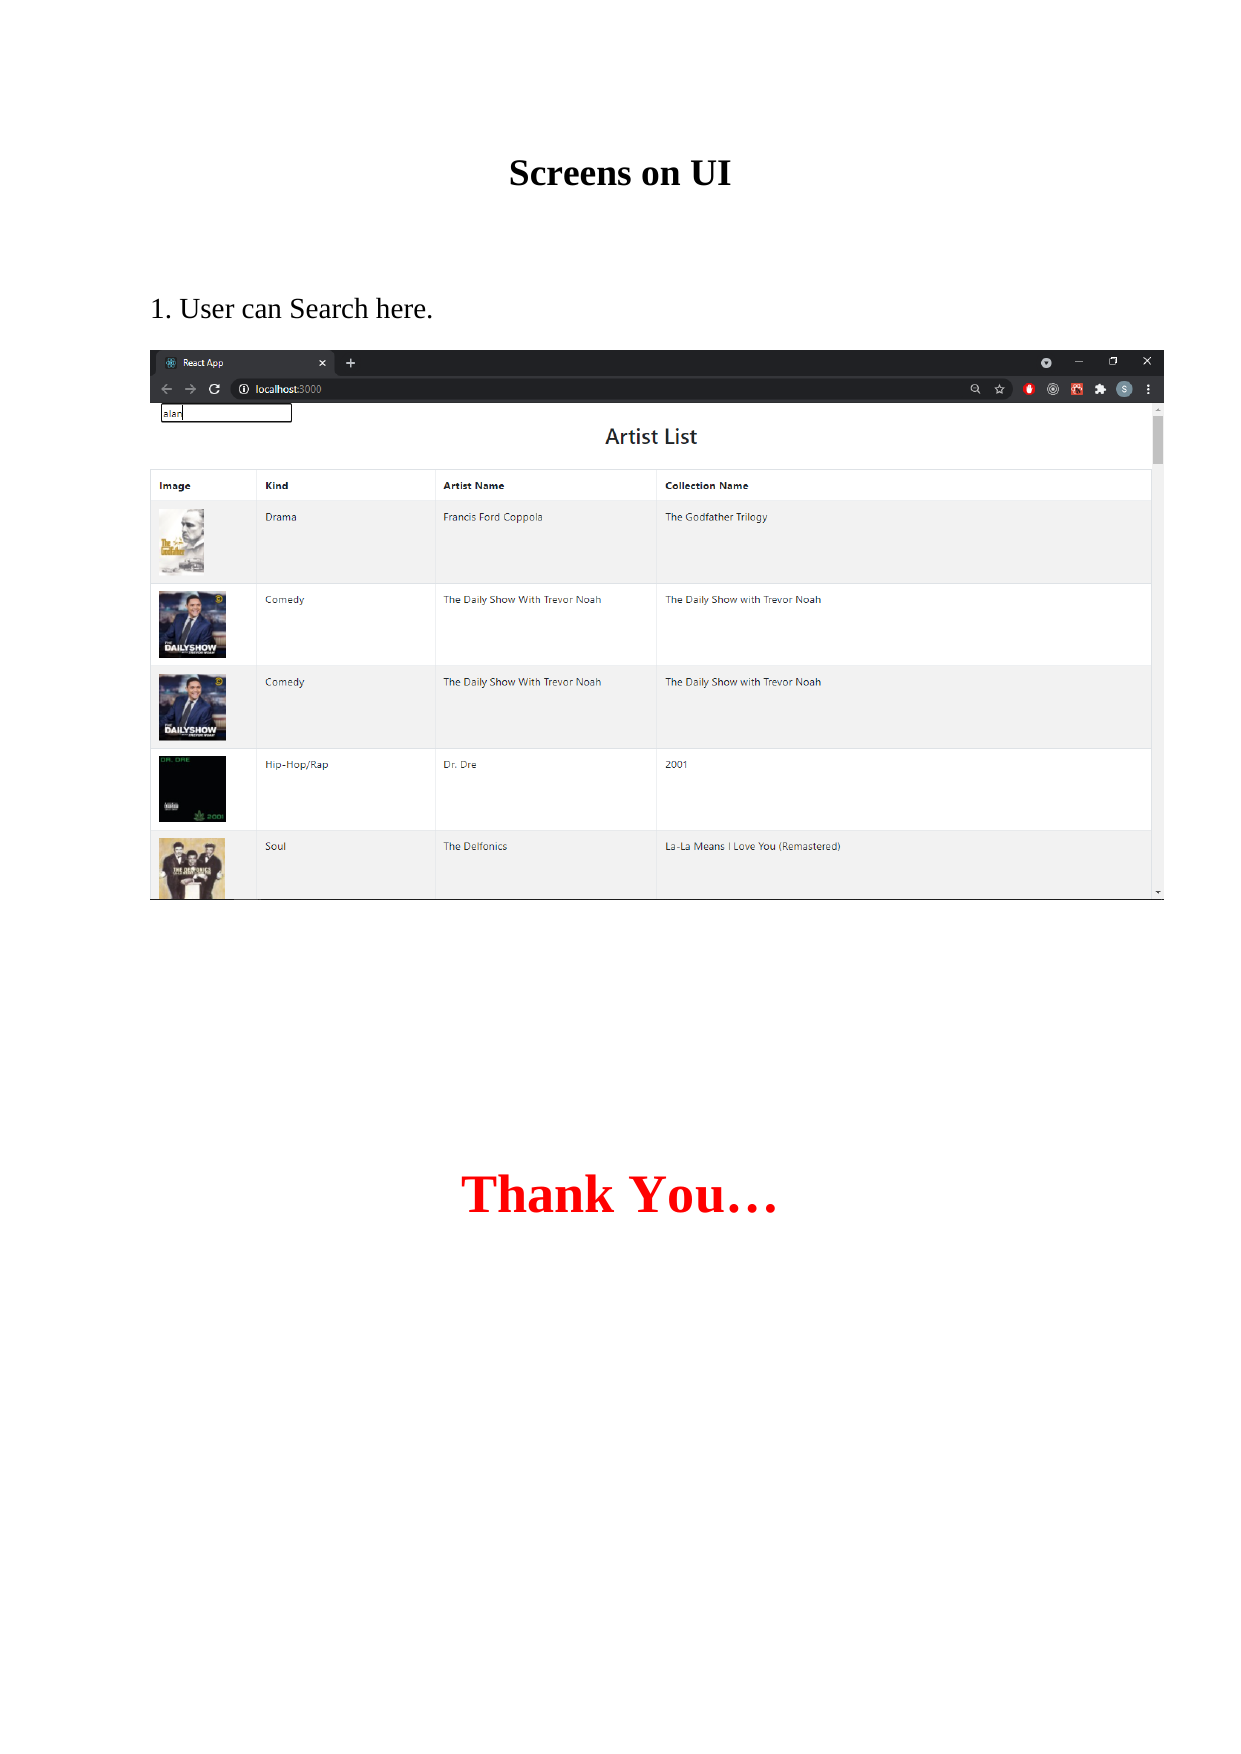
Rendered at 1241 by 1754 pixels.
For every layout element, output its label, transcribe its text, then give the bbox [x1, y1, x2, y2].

text Screens on UI [150, 150, 1090, 193]
text Thank You… [150, 1162, 1090, 1224]
picture [150, 350, 1164, 900]
text 1. User can Search here. [150, 291, 1090, 324]
